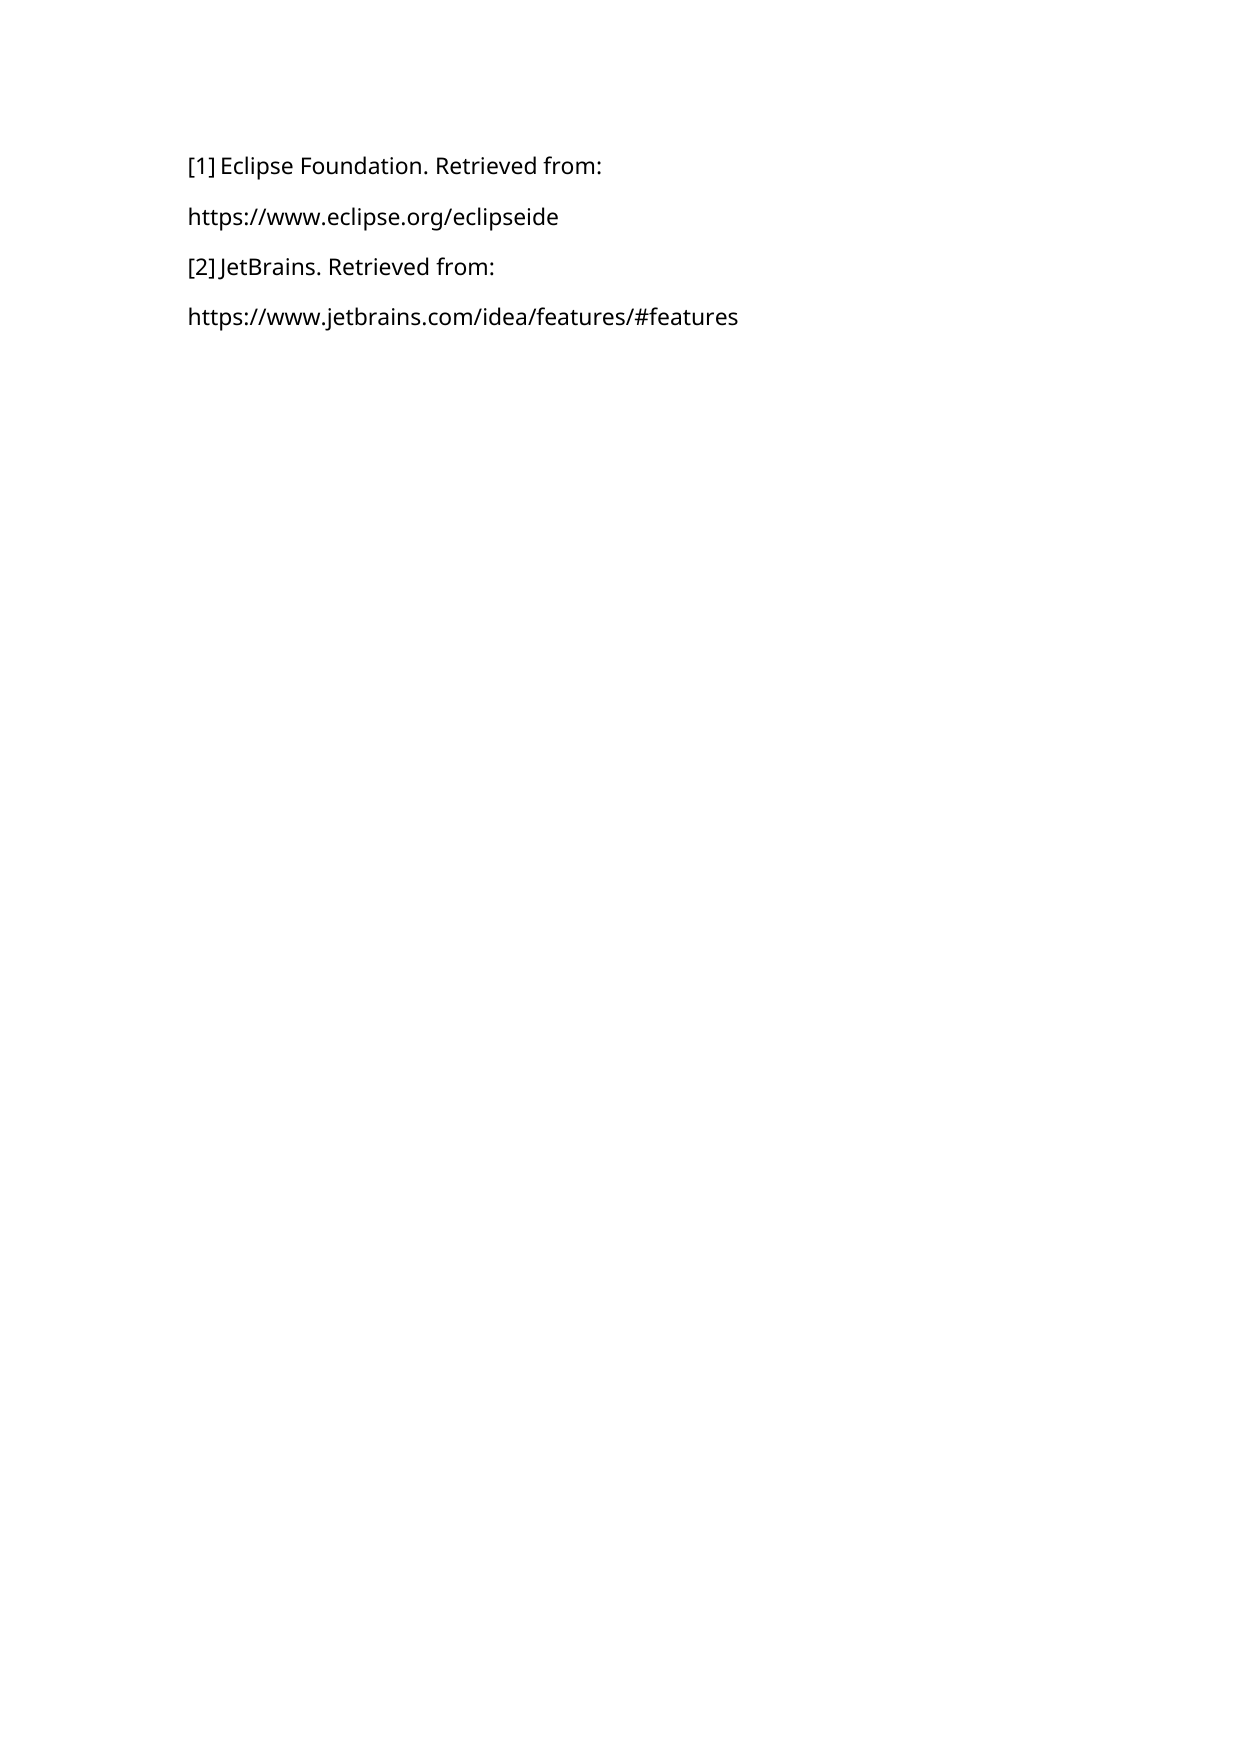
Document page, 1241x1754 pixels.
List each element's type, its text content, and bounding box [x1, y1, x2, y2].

text https://www.jetbrains.com/idea/features/#features [187, 301, 1053, 332]
text https://www.eclipse.org/eclipseide [187, 200, 1053, 232]
list JetBrains. Retrieved from: [187, 251, 1053, 282]
list Eclipse Foundation. Retrieved from: [187, 150, 1053, 181]
